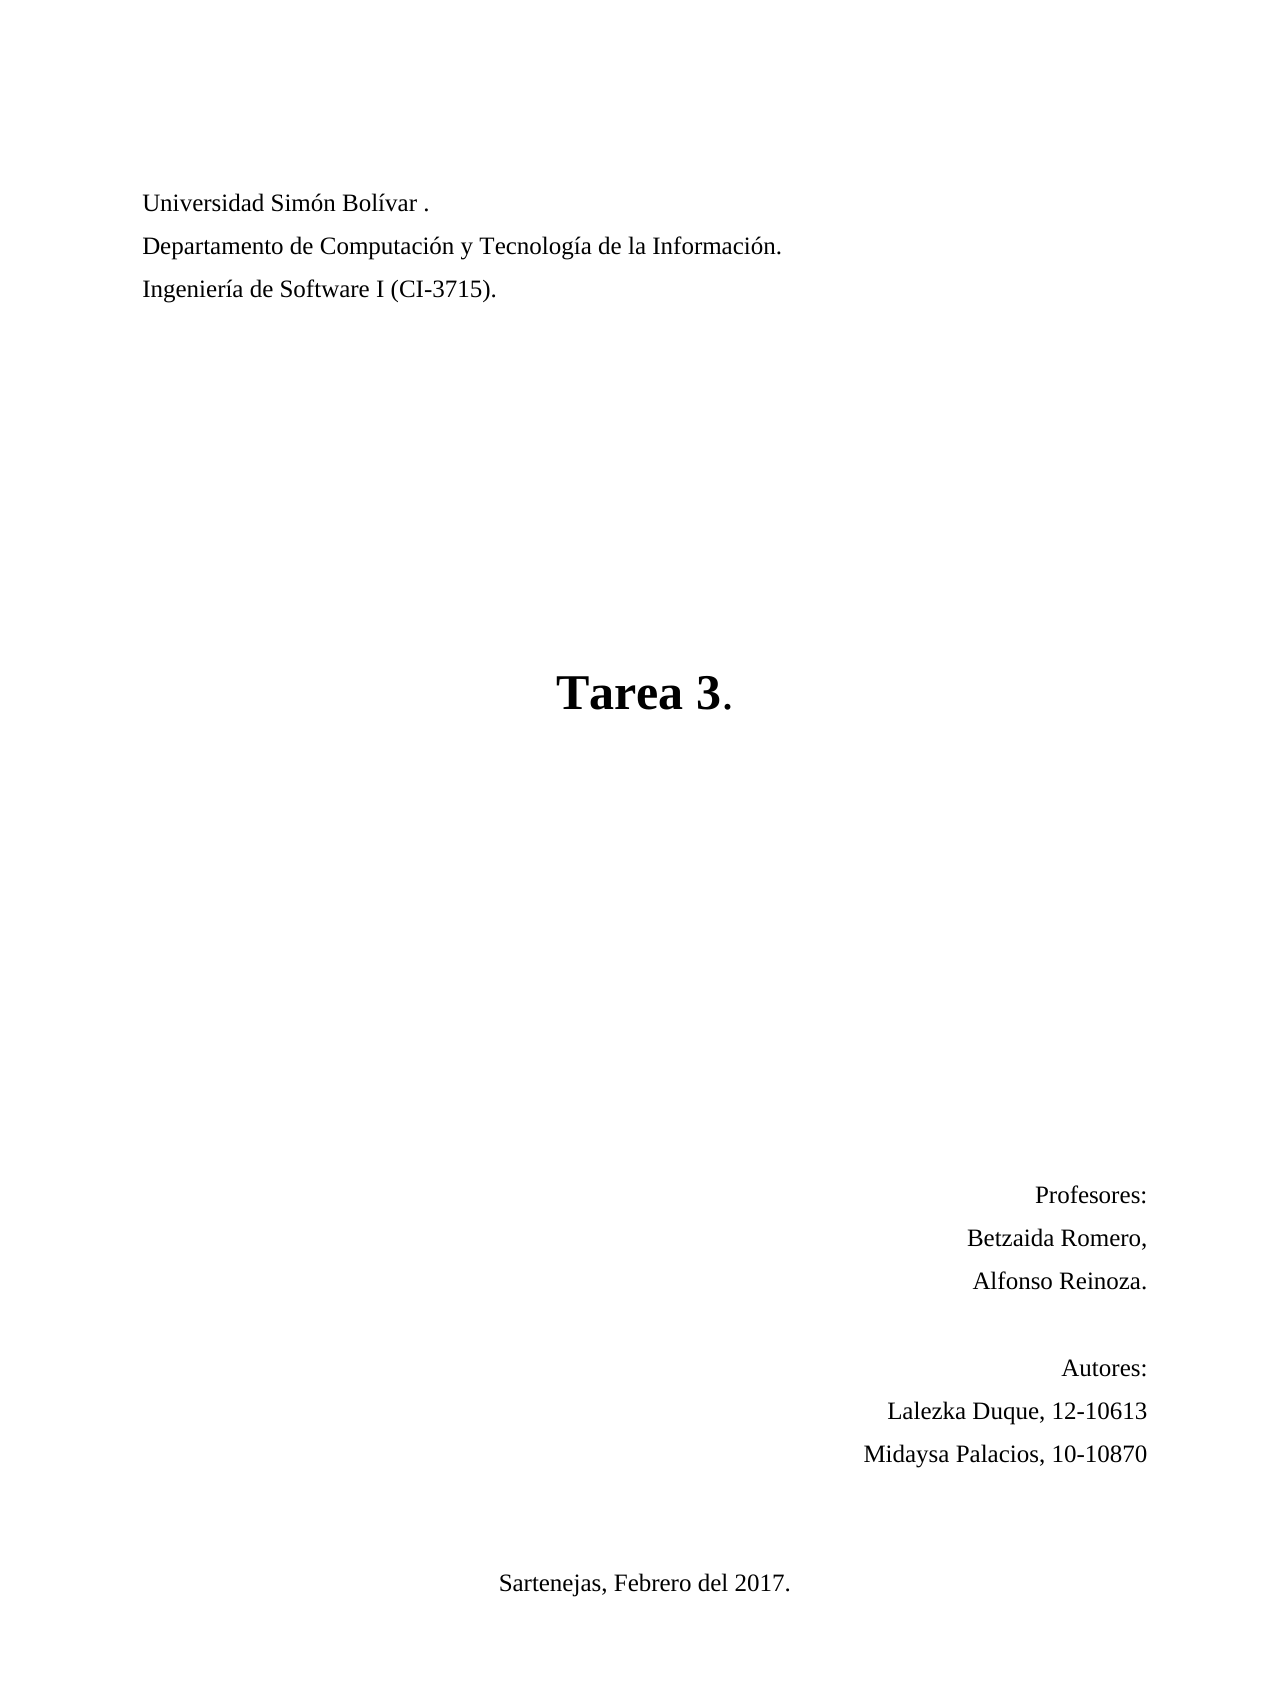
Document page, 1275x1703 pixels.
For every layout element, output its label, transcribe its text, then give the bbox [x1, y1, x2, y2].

text Alfonso Reinoza. [142, 1266, 1147, 1295]
text Departamento de Computación y Tecnología de la Información. [142, 231, 1147, 260]
text Ingeniería de Software I (CI-3715). [142, 274, 1147, 303]
text Autores: [142, 1353, 1147, 1381]
text Sartenejas, Febrero del 2017. [142, 1568, 1147, 1597]
text Betzaida Romero, [142, 1223, 1147, 1252]
text Universidad Simón Bolívar . [142, 188, 1147, 217]
text Midaysa Palacios, 10-10870 [142, 1439, 1147, 1468]
text Tarea 3. [142, 663, 1147, 720]
text Lalezka Duque, 12-10613 [142, 1396, 1147, 1424]
text Profesores: [142, 1180, 1147, 1209]
